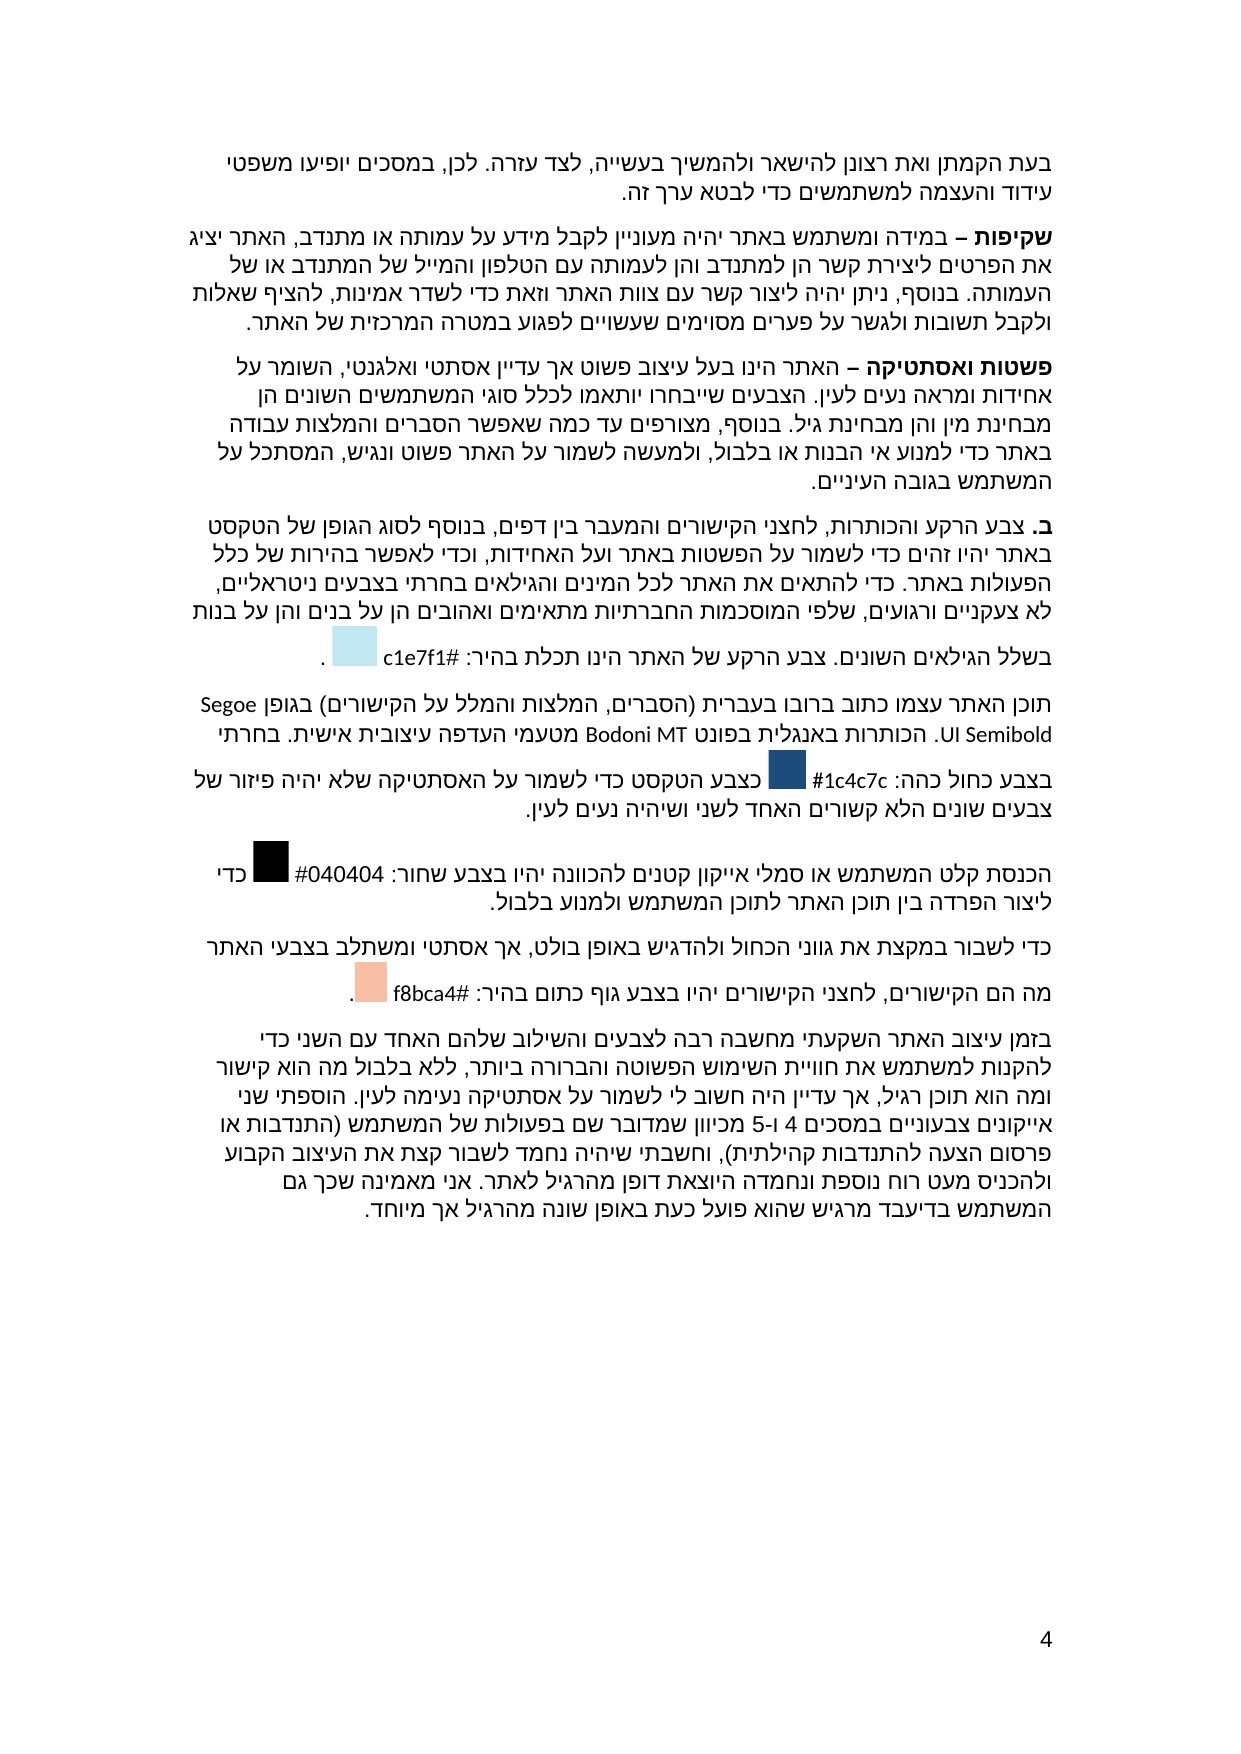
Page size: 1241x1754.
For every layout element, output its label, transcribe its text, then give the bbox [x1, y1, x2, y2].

picture [253, 841, 289, 882]
text שקיפות – במידה ומשתמש באתר יהיה מעוניין לקבל מידע על עמותה או מתנדב, האתר יציג את הפרטים ליצירת קשר הן למתנדב והן לעמותה עם הטלפון והמייל של המתנדב או של העמותה. בנוסף, ניתן יהיה ליצור קשר עם צוות האתר וזאת כדי לשדר אמינות, להציף שאלות ולקבל תשובות ולגשר על פערים מסוימים שעשויים לפגוע במטרה המרכזית של האתר. [187, 223, 1053, 335]
text בזמן עיצוב האתר השקעתי מחשבה רבה לצבעים והשילוב שלהם האחד עם השני כדי להקנות למשתמש את חוויית השימוש הפשוטה והברורה ביותר, ללא בלבול מה הוא קישור ומה הוא תוכן רגיל, אך עדיין היה חשוב לי לשמור על אסתטיקה נעימה לעין. הוספתי שני אייקונים צבעוניים במסכים 4 ו-5 מכיוון שמדובר שם בפעולות של המשתמש (התנדבות או פרסום הצעה להתנדבות קהילתית), וחשבתי שיהיה נחמד לשבור קצת את העיצוב הקבוע ולהכניס מעט רוח נוספת ונחמדה היוצאת דופן מהרגיל לאתר. אני מאמינה שכך גם המשתמש בדיעבד מרגיש שהוא פועל כעת באופן שונה מהרגיל אך מיוחד. [187, 1026, 1053, 1223]
text הכנסת קלט המשתמש או סמלי אייקון קטנים להכוונה יהיו בצבע שחור: #040404 כדי ליצור הפרדה בין תוכן האתר לתוכן המשתמש ולמנוע בלבול. [187, 841, 1053, 915]
picture [332, 626, 377, 666]
picture [768, 750, 806, 789]
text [187, 150, 1053, 205]
text ב. צבע הרקע והכותרות, לחצני הקישורים והמעבר בין דפים, בנוסף לסוג הגופן של הטקסט באתר יהיו זהים כדי לשמור על הפשטות באתר ועל האחידות, וכדי לאפשר בהירות של כלל הפעולות באתר. כדי להתאים את האתר לכל המינים והגילאים בחרתי בצבעים ניטראליים, לא צעקניים ורגועים, שלפי המוסכמות החברתיות מתאימים ואהובים הן על בנים והן על בנות בשלל הגילאים השונים. צבע הרקע של האתר הינו תכלת בהיר: #c1e7f1 . [187, 513, 1053, 671]
text כדי לשבור במקצת את גווני הכחול ולהדגיש באופן בולט, אך אסתטי ומשתלב בצבעי האתר מה הם הקישורים, לחצני הקישורים יהיו בצבע גוף כתום בהיר: #f8bca4 . [187, 934, 1053, 1007]
text תוכן האתר עצמו כתוב ברובו בעברית (הסברים, המלצות והמלל על הקישורים) בגופן Segoe UI Semibold. הכותרות באנגלית בפונט Bodoni MT מטעמי העדפה עיצובית אישית. בחרתי בצבע כחול כהה: #1c4c7c כצבע הטקסט כדי לשמור על האסתטיקה שלא יהיה פיזור של צבעים שונים הלא קשורים האחד לשני ושיהיה נעים לעין. [187, 690, 1053, 823]
picture [354, 962, 387, 1002]
text פשטות ואסתטיקה – האתר הינו בעל עיצוב פשוט אך עדיין אסתטי ואלגנטי, השומר על אחידות ומראה נעים לעין. הצבעים שייבחרו יותאמו לכלל סוגי המשתמשים השונים הן מבחינת מין והן מבחינת גיל. בנוסף, מצורפים עד כמה שאפשר הסברים והמלצות עבודה באתר כדי למנוע אי הבנות או בלבול, ולמעשה לשמור על האתר פשוט ונגיש, המסתכל על המשתמש בגובה העיניים. [187, 354, 1053, 494]
